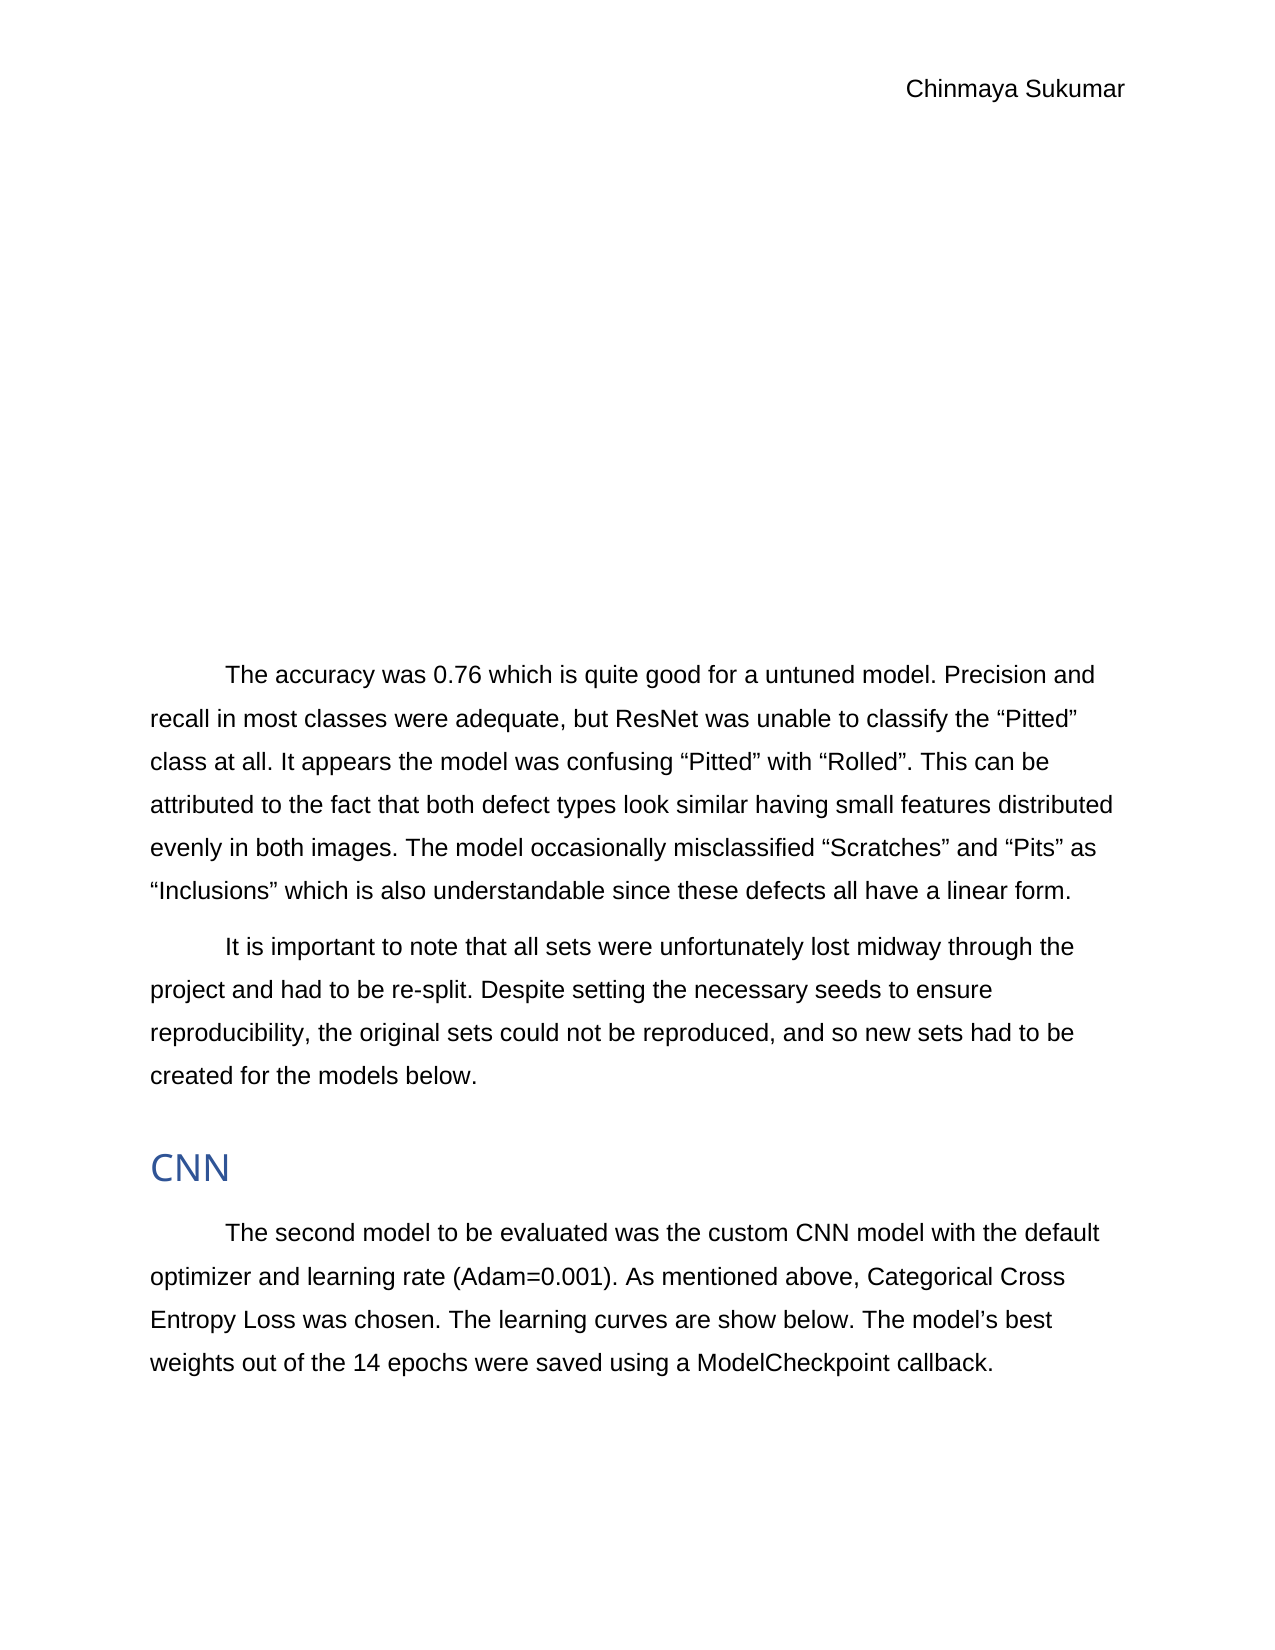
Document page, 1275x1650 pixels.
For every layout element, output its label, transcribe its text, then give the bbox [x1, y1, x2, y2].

text The accuracy was 0.76 which is quite good for a untuned model. Precision and recall in most classes were adequate, but ResNet was unable to classify the “Pitted” class at all. It appears the model was confusing “Pitted” with “Rolled”. This can be attributed to the fact that both defect types look similar having small features distributed evenly in both images. The model occasionally misclassified “Scratches” and “Pits” as “Inclusions” which is also understandable since these defects all have a linear form. [150, 661, 1125, 905]
subtitle CNN [150, 1142, 1125, 1193]
text It is important to note that all sets were unfortunately lost midway through the project and had to be re-split. Despite setting the necessary seeds to ensure reproducibility, the original sets could not be reproduced, and so new sets had to be created for the models below. [150, 932, 1125, 1090]
text The second model to be evaluated was the custom CNN model with the default optimizer and learning rate (Adam=0.001). As mentioned above, Categorical Cross Entropy Loss was chosen. The learning curves are show below. The model’s best weights out of the 14 epochs were saved using a ModelCheckpoint callback. [150, 1218, 1125, 1376]
